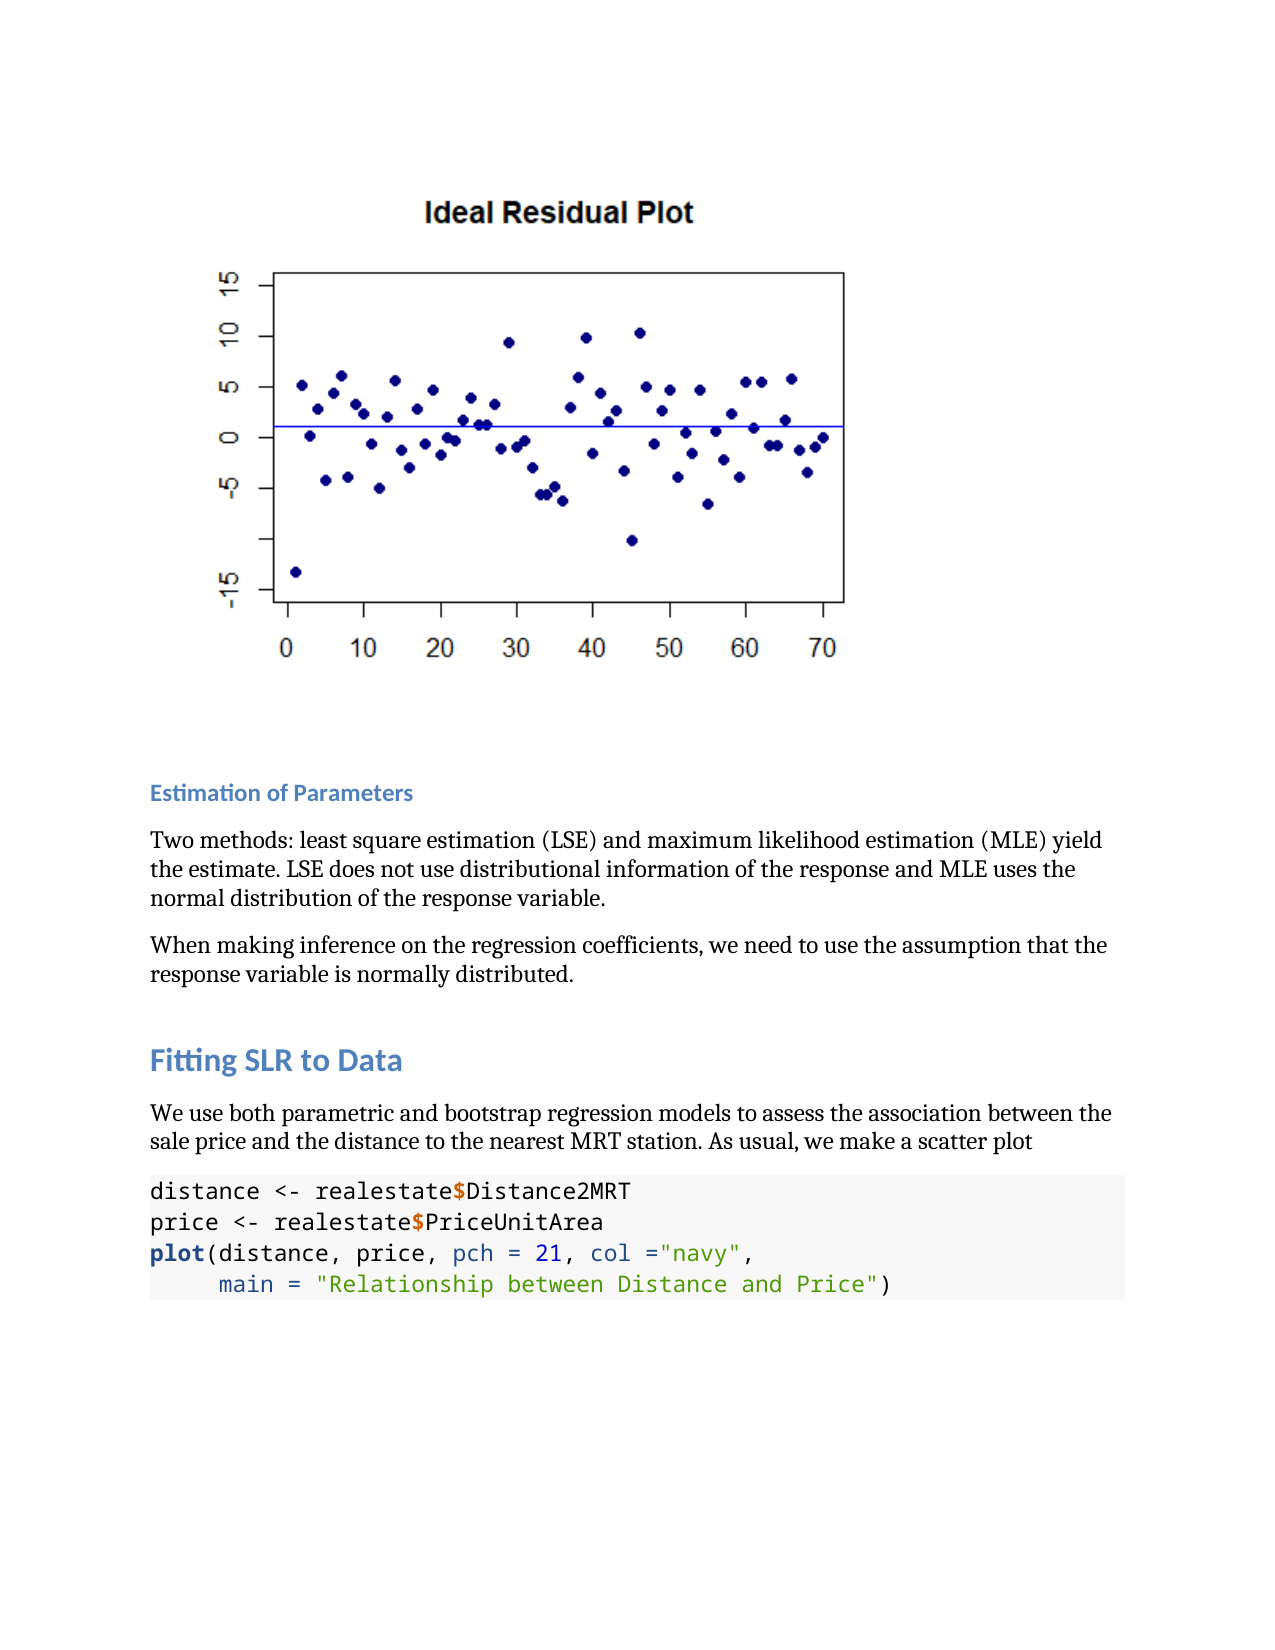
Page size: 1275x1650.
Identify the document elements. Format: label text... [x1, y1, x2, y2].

text We use both parametric and bootstrap regression models to assess the association between the sale price and the distance to the nearest MRT station. As usual, we make a scatter plot [150, 1098, 1125, 1156]
subtitle Estimation of Parameters [150, 777, 1125, 808]
text Two methods: least square estimation (LSE) and maximum likelihood estimation (MLE) yield the estimate. LSE does not use distributional information of the response and MLE uses the normal distribution of the response variable. [150, 826, 1125, 913]
text distance <- realestate$Distance2MRT price <- realestate$PriceUnitArea plot(distance, price, pch = 21, col ="navy", main = "Relationship between Distance and Price") [150, 1175, 1125, 1300]
text When making inference on the regression coefficients, we need to use the assumption that the response variable is normally distributed. [150, 931, 1125, 989]
picture [150, 150, 908, 757]
subtitle Fitting SLR to Data [150, 1039, 1125, 1080]
